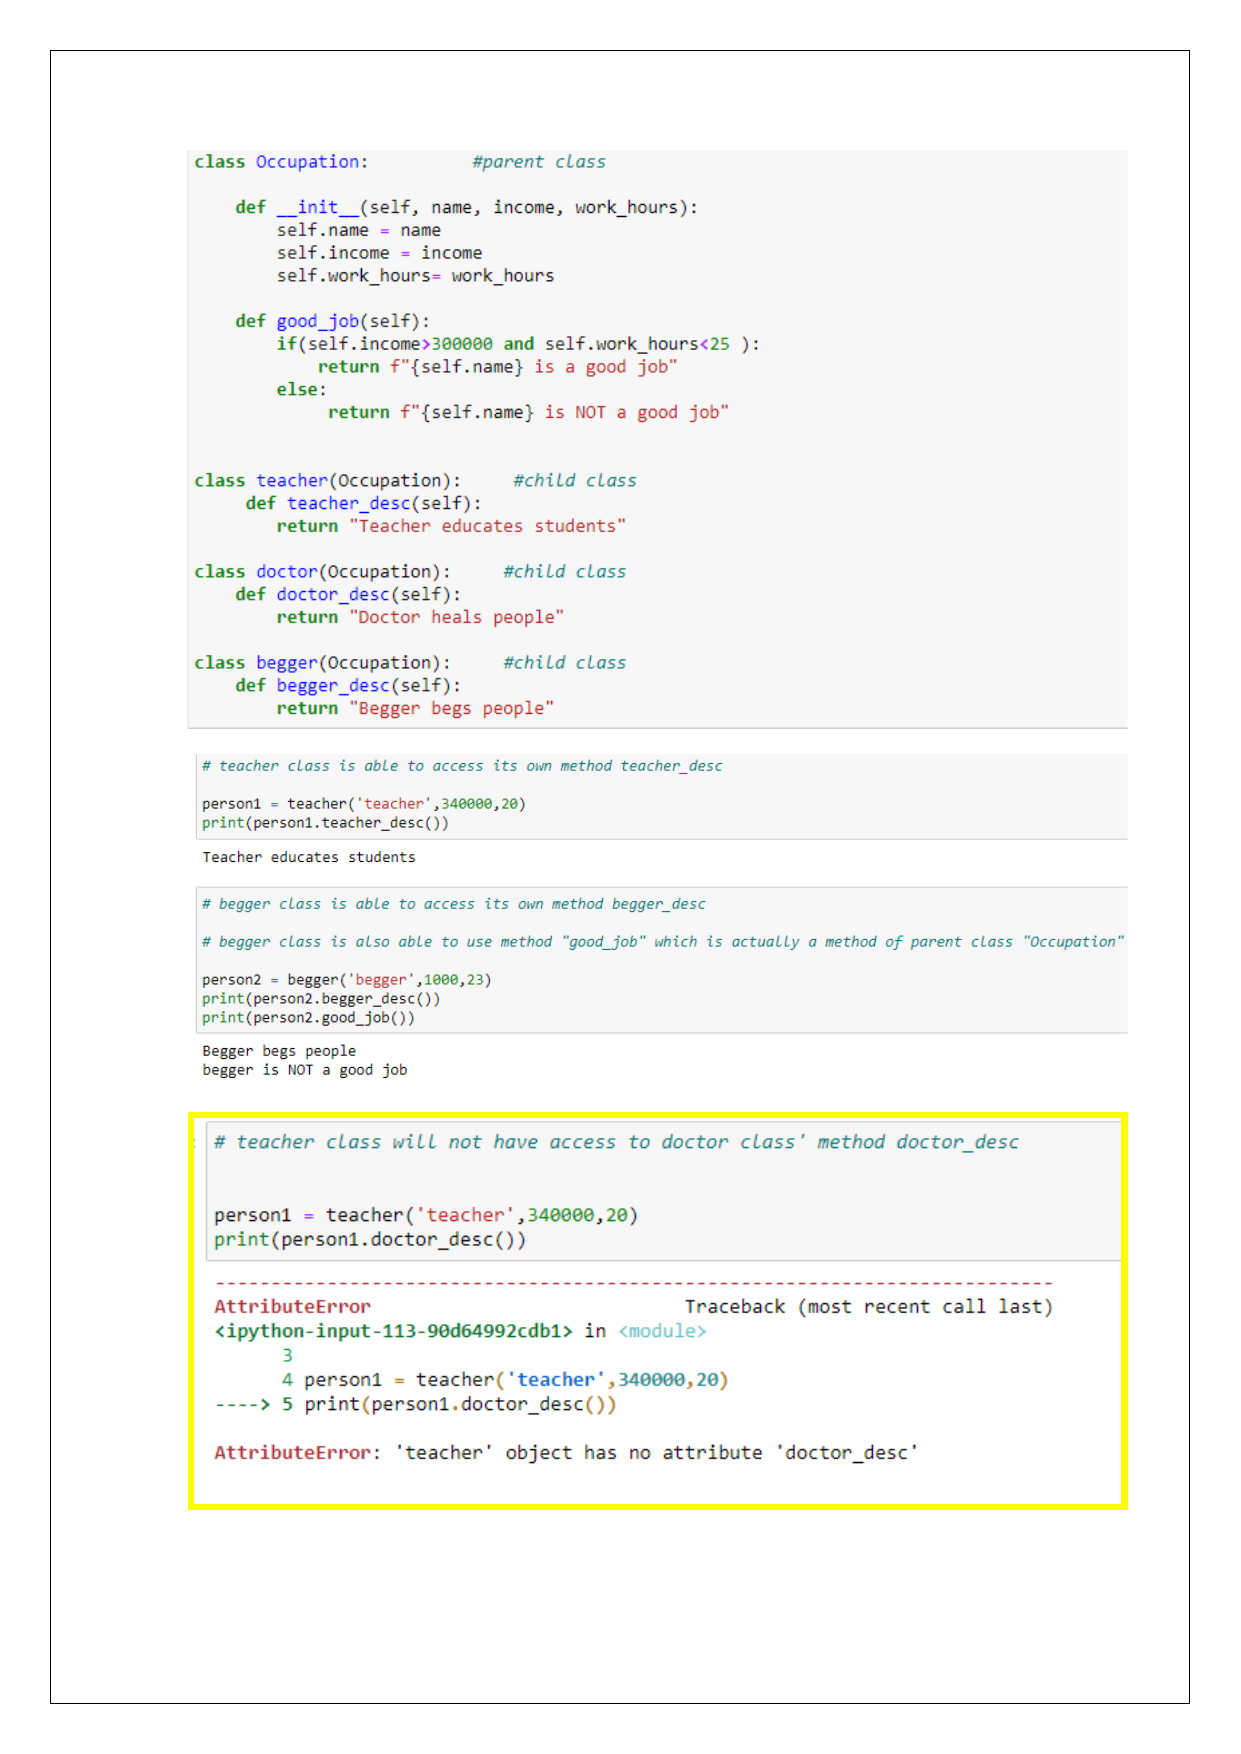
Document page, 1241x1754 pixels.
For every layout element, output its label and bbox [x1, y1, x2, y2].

picture [187, 754, 1128, 1087]
picture [194, 1118, 1121, 1504]
picture [187, 150, 1128, 729]
